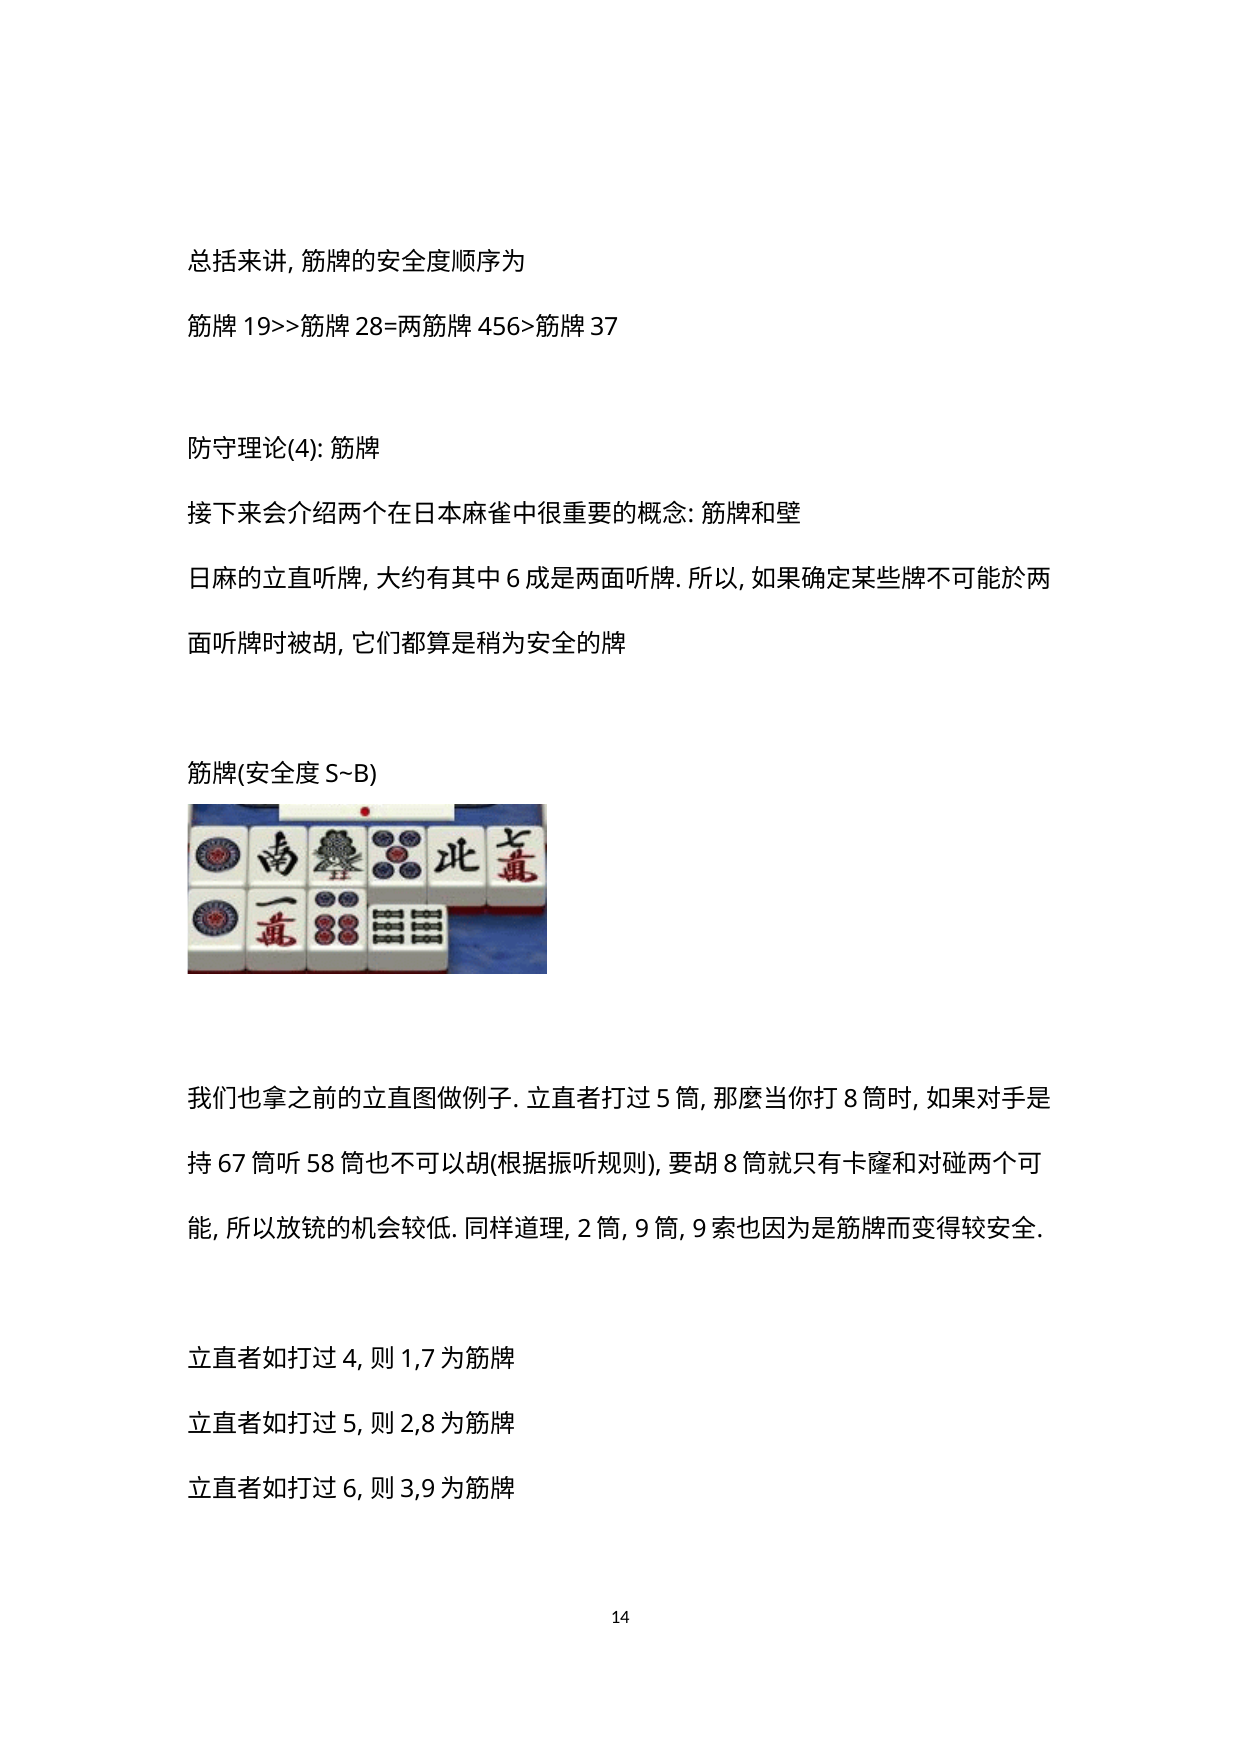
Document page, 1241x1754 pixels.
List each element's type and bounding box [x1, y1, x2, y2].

text [187, 162, 1053, 357]
text [187, 414, 1053, 1519]
picture [187, 804, 547, 974]
